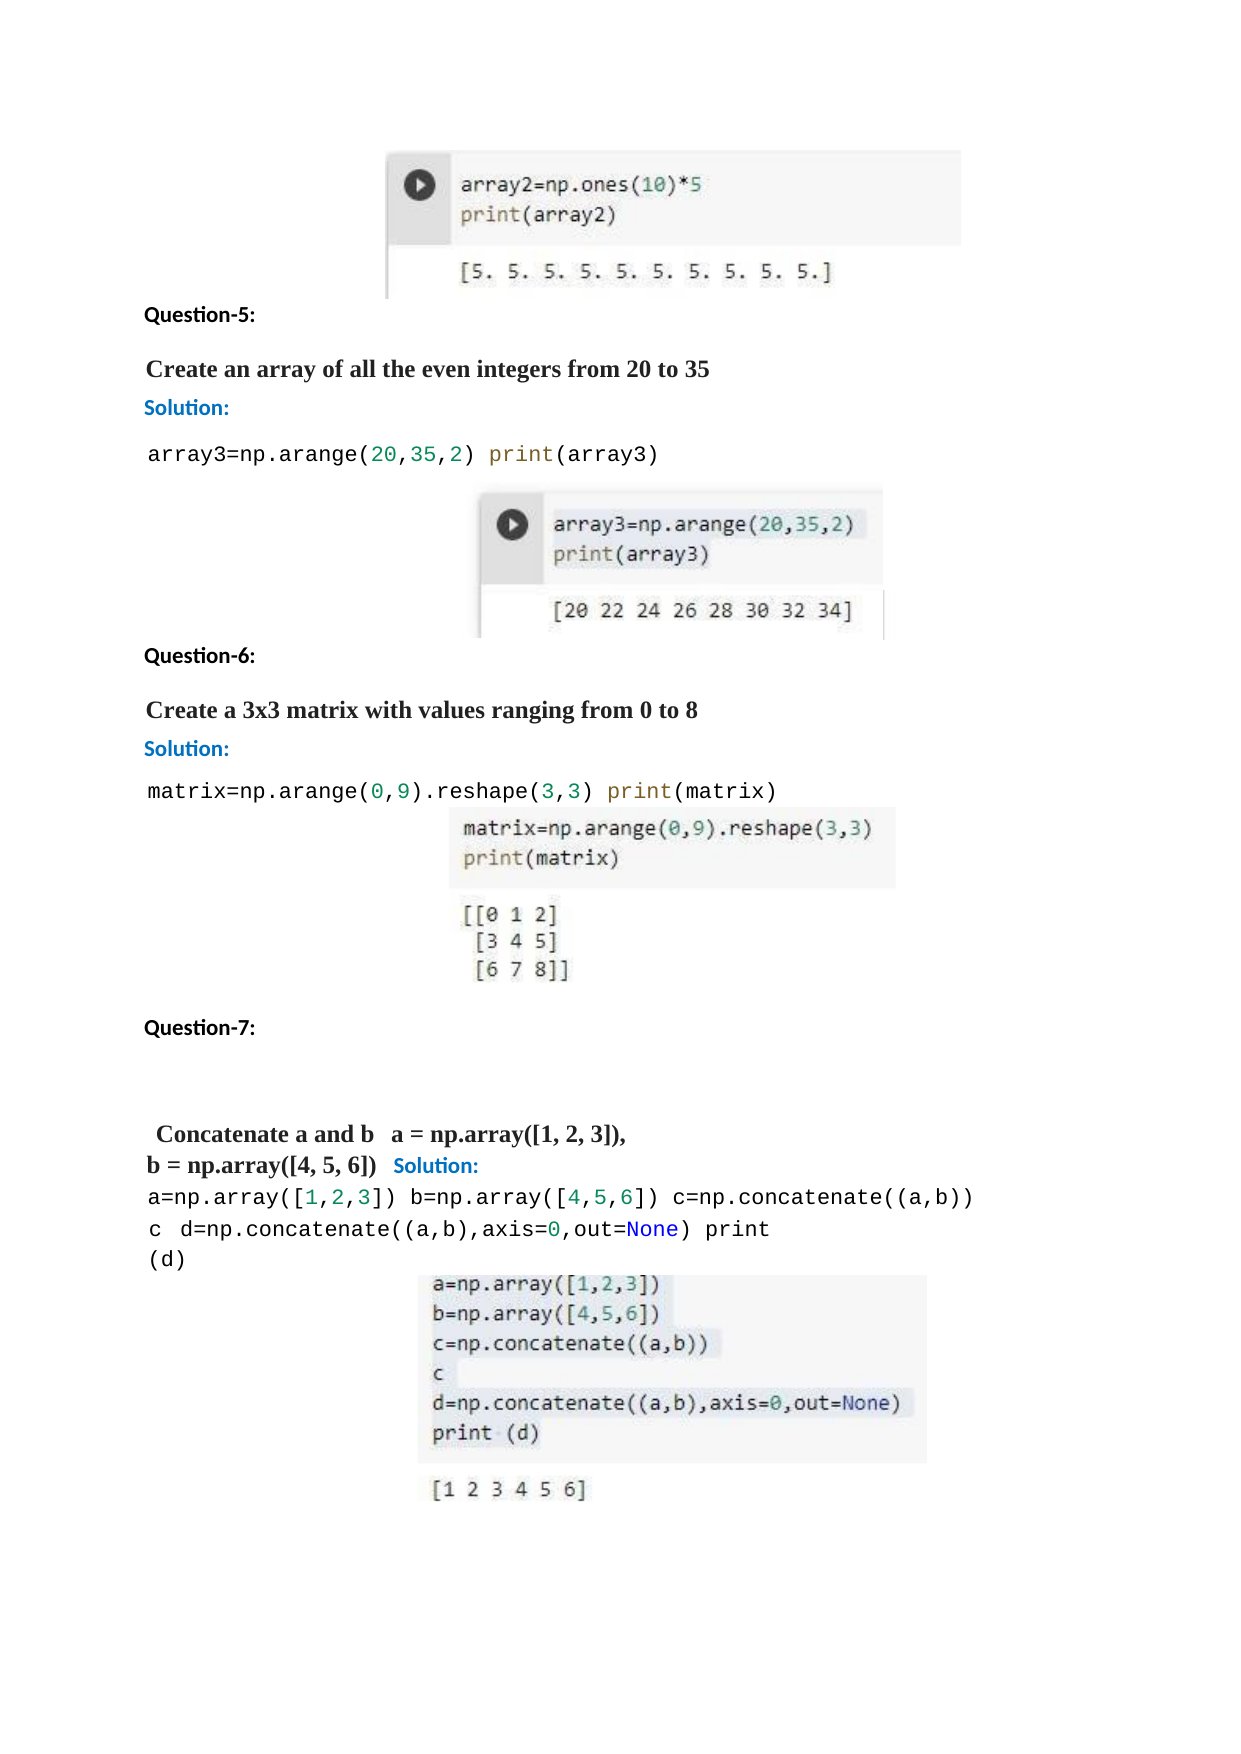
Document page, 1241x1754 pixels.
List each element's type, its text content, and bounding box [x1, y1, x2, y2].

text Question-6: [144, 642, 1145, 669]
picture [384, 150, 962, 299]
text array3=np.arange(20,35,2) print(array3) [147, 443, 976, 468]
picture [461, 470, 902, 640]
text a=np.array([1,2,3]) b=np.array([4,5,6]) c=np.concatenate((a,b)) c d=np.concatenate((a,b),axis=0,out=None) print [147, 1186, 976, 1242]
text Question-7: [144, 1013, 1145, 1041]
text Solution: [144, 393, 1145, 421]
text matrix=np.arange(0,9).reshape(3,3) print(matrix) [147, 780, 976, 805]
text Create a 3x3 matrix with values ranging from 0 to 8 [145, 695, 1145, 724]
picture [448, 807, 896, 1011]
text (d) [147, 1248, 976, 1273]
picture [417, 1275, 927, 1509]
text Create an array of all the even integers from 20 to 35 [145, 354, 1145, 383]
text Concatenate a and b a = np.array([1, 2, 3]), b = np.array([4, 5, 6]) Solution: [145, 1119, 627, 1179]
text Solution: [144, 734, 1145, 762]
text Question-5: [144, 301, 1145, 329]
